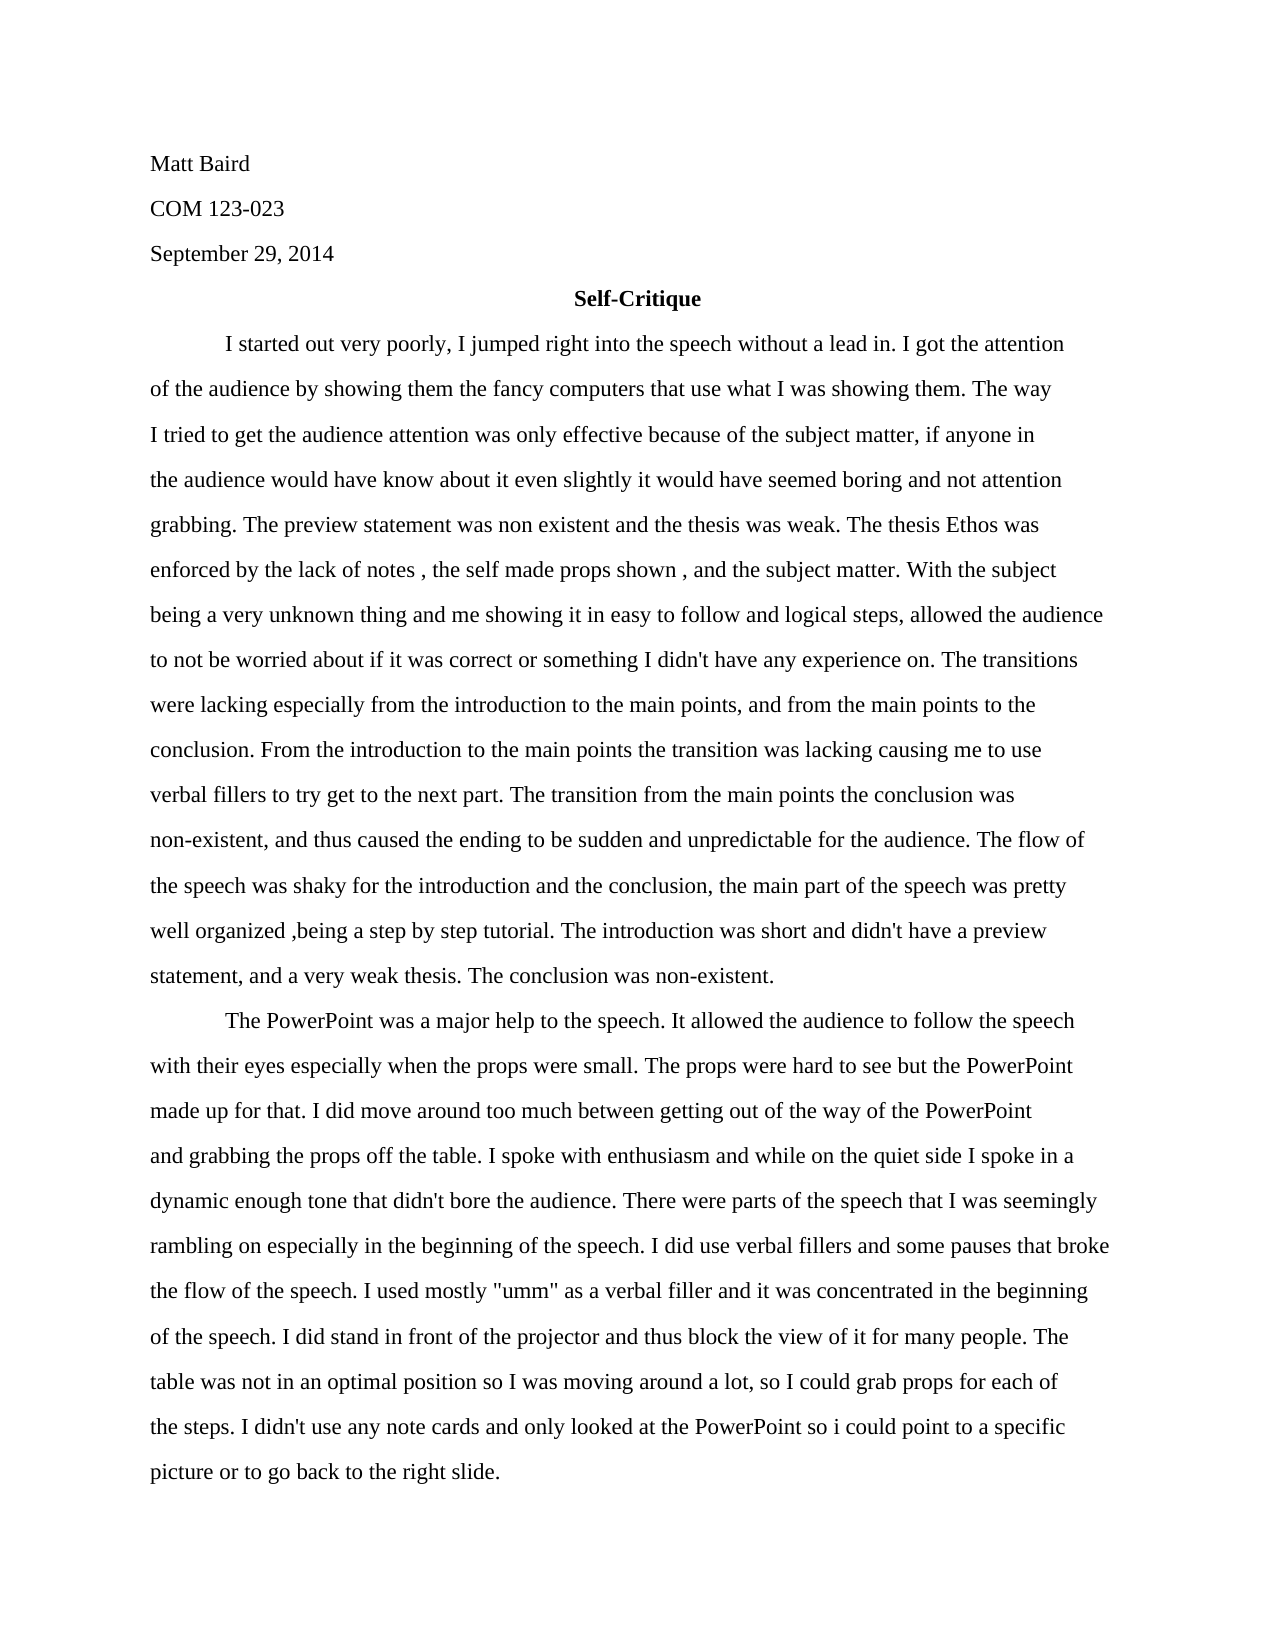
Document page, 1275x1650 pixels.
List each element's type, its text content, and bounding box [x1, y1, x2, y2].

text the audience would have know about it even slightly it would have seemed boring and not attention [150, 466, 1125, 492]
text table was not in an optimal position so I was moving around a lot, so I could grab props for each of [150, 1368, 1125, 1394]
text Self-Critique [150, 285, 1125, 312]
text picture or to go back to the right slide. [150, 1458, 1125, 1484]
text dynamic enough tone that didn't bore the audience. There were parts of the speech that I was seemingly [150, 1187, 1125, 1214]
text I tried to get the audience attention was only effective because of the subject matter, if anyone in [150, 421, 1125, 447]
text made up for that. I did move around too much between getting out of the way of the PowerPoint [150, 1097, 1125, 1123]
text of the speech. I did stand in front of the projector and thus block the view of it for many people. The [150, 1323, 1125, 1349]
text I started out very poorly, I jumped right into the speech without a lead in. I got the attention [150, 330, 1125, 357]
text rambling on especially in the beginning of the speech. I did use verbal fillers and some pauses that broke [150, 1232, 1125, 1259]
text verbal fillers to try get to the next part. The transition from the main points the conclusion was [150, 781, 1125, 808]
text The PowerPoint was a major help to the speech. It allowed the audience to follow the speech [150, 1007, 1125, 1033]
text well organized ,being a step by step tutorial. The introduction was short and didn't have a preview [150, 917, 1125, 943]
text grabbing. The preview statement was non existent and the thesis was weak. The thesis Ethos was [150, 511, 1125, 537]
text of the audience by showing them the fancy computers that use what I was showing them. The way [150, 376, 1125, 402]
text statement, and a very weak thesis. The conclusion was non-existent. [150, 962, 1125, 988]
text were lacking especially from the introduction to the main points, and from the main points to the [150, 691, 1125, 718]
text with their eyes especially when the props were small. The props were hard to see but the PowerPoint [150, 1052, 1125, 1078]
text being a very unknown thing and me showing it in easy to follow and logical steps, allowed the audience [150, 601, 1125, 627]
text and grabbing the props off the table. I spoke with enthusiasm and while on the quiet side I spoke in a [150, 1142, 1125, 1169]
text to not be worried about if it was correct or something I didn't have any experience on. The transitions [150, 646, 1125, 672]
text Matt Baird [150, 150, 1125, 176]
text conclusion. From the introduction to the main points the transition was lacking causing me to use [150, 736, 1125, 763]
text September 29, 2014 [150, 240, 1125, 267]
text COM 123-023 [150, 195, 1125, 221]
text the steps. I didn't use any note cards and only looked at the PowerPoint so i could point to a specific [150, 1413, 1125, 1439]
text non-existent, and thus caused the ending to be sudden and unpredictable for the audience. The flow of [150, 827, 1125, 853]
text the flow of the speech. I used mostly "umm" as a verbal filler and it was concentrated in the beginning [150, 1278, 1125, 1304]
text the speech was shaky for the introduction and the conclusion, the main part of the speech was pretty [150, 872, 1125, 898]
text enforced by the lack of notes , the self made props shown , and the subject matter. With the subject [150, 556, 1125, 582]
